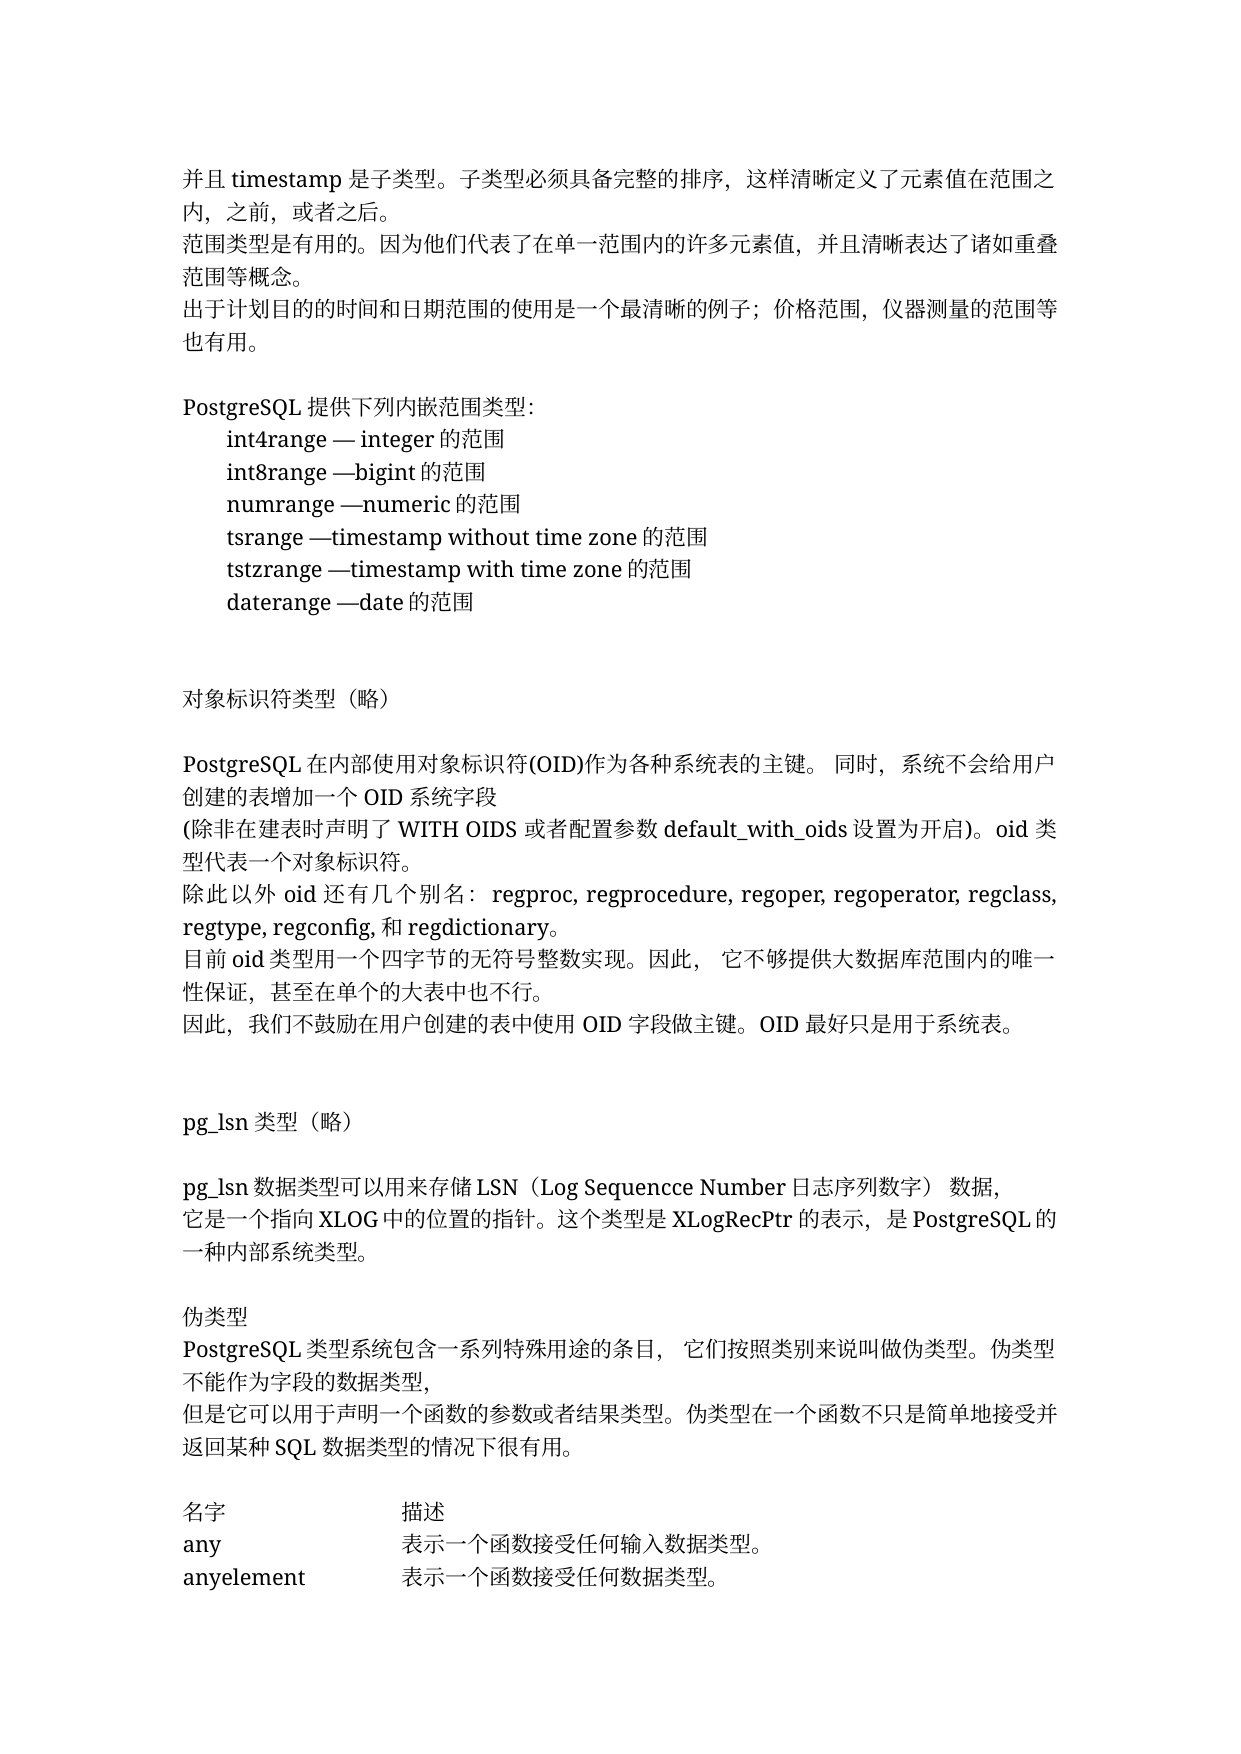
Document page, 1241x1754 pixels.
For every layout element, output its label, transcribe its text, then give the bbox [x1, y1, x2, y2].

text 名字 描述 [183, 1494, 1058, 1527]
text 出于计划目的的时间和日期范围的使用是一个最清晰的例子；价格范围，仪器测量的范围等也有用。 [183, 292, 1058, 357]
text PostgreSQL在内部使用对象标识符(OID)作为各种系统表的主键。 同时，系统不会给用户创建的表增加一个 OID 系统字段 [183, 747, 1058, 812]
text tstzrange —timestamp with time zone的范围 [183, 552, 1058, 584]
text 目前oid类型用一个四字节的无符号整数实现。因此， 它不够提供大数据库范围内的唯一性保证，甚至在单个的大表中也不行。 [183, 942, 1058, 1007]
text 对象标识符类型（略） [183, 682, 1058, 714]
text daterange —date的范围 [183, 584, 1058, 617]
text 范围类型是有用的。因为他们代表了在单一范围内的许多元素值，并且清晰表达了诸如重叠范围等概念。 [183, 227, 1058, 292]
text pg_lsn数据类型可以用来存储LSN（Log Sequencce Number日志序列数字） 数据， [183, 1169, 1058, 1202]
text 除此以外oid还有几个别名：regproc, regprocedure, regoper, regoperator, regclass, regtype, regconfig, 和regdictionary。 [183, 877, 1058, 942]
text 但是它可以用于声明一个函数的参数或者结果类型。伪类型在一个函数不只是简单地接受并返回某种SQL 数据类型的情况下很有用。 [183, 1397, 1058, 1462]
text PostgreSQL 提供下列内嵌范围类型： [183, 389, 1058, 422]
text numrange —numeric的范围 [183, 487, 1058, 519]
text PostgreSQL类型系统包含一系列特殊用途的条目， 它们按照类别来说叫做伪类型。伪类型不能作为字段的数据类型， [183, 1332, 1058, 1397]
text 伪类型 [183, 1299, 1058, 1332]
text any 表示一个函数接受任何输入数据类型。 [183, 1527, 1058, 1559]
text int8range —bigint的范围 [183, 454, 1058, 487]
text 并且timestamp 是子类型。子类型必须具备完整的排序，这样清晰定义了元素值在范围之内，之前，或者之后。 [183, 162, 1058, 227]
text pg_lsn 类型（略） [183, 1104, 1058, 1137]
text 因此，我们不鼓励在用户创建的表中使用 OID 字段做主键。OID 最好只是用于系统表。 [183, 1007, 1058, 1039]
text 它是一个指向XLOG中的位置的指针。这个类型是XLogRecPtr 的表示，是PostgreSQL的一种内部系统类型。 [183, 1202, 1058, 1267]
text int4range — integer的范围 [183, 422, 1058, 454]
text anyelement 表示一个函数接受任何数据类型。 [183, 1559, 1058, 1592]
text (除非在建表时声明了WITH OIDS 或者配置参数default_with_oids设置为开启)。oid 类型代表一个对象标识符。 [183, 812, 1058, 877]
text tsrange —timestamp without time zone的范围 [183, 519, 1058, 552]
